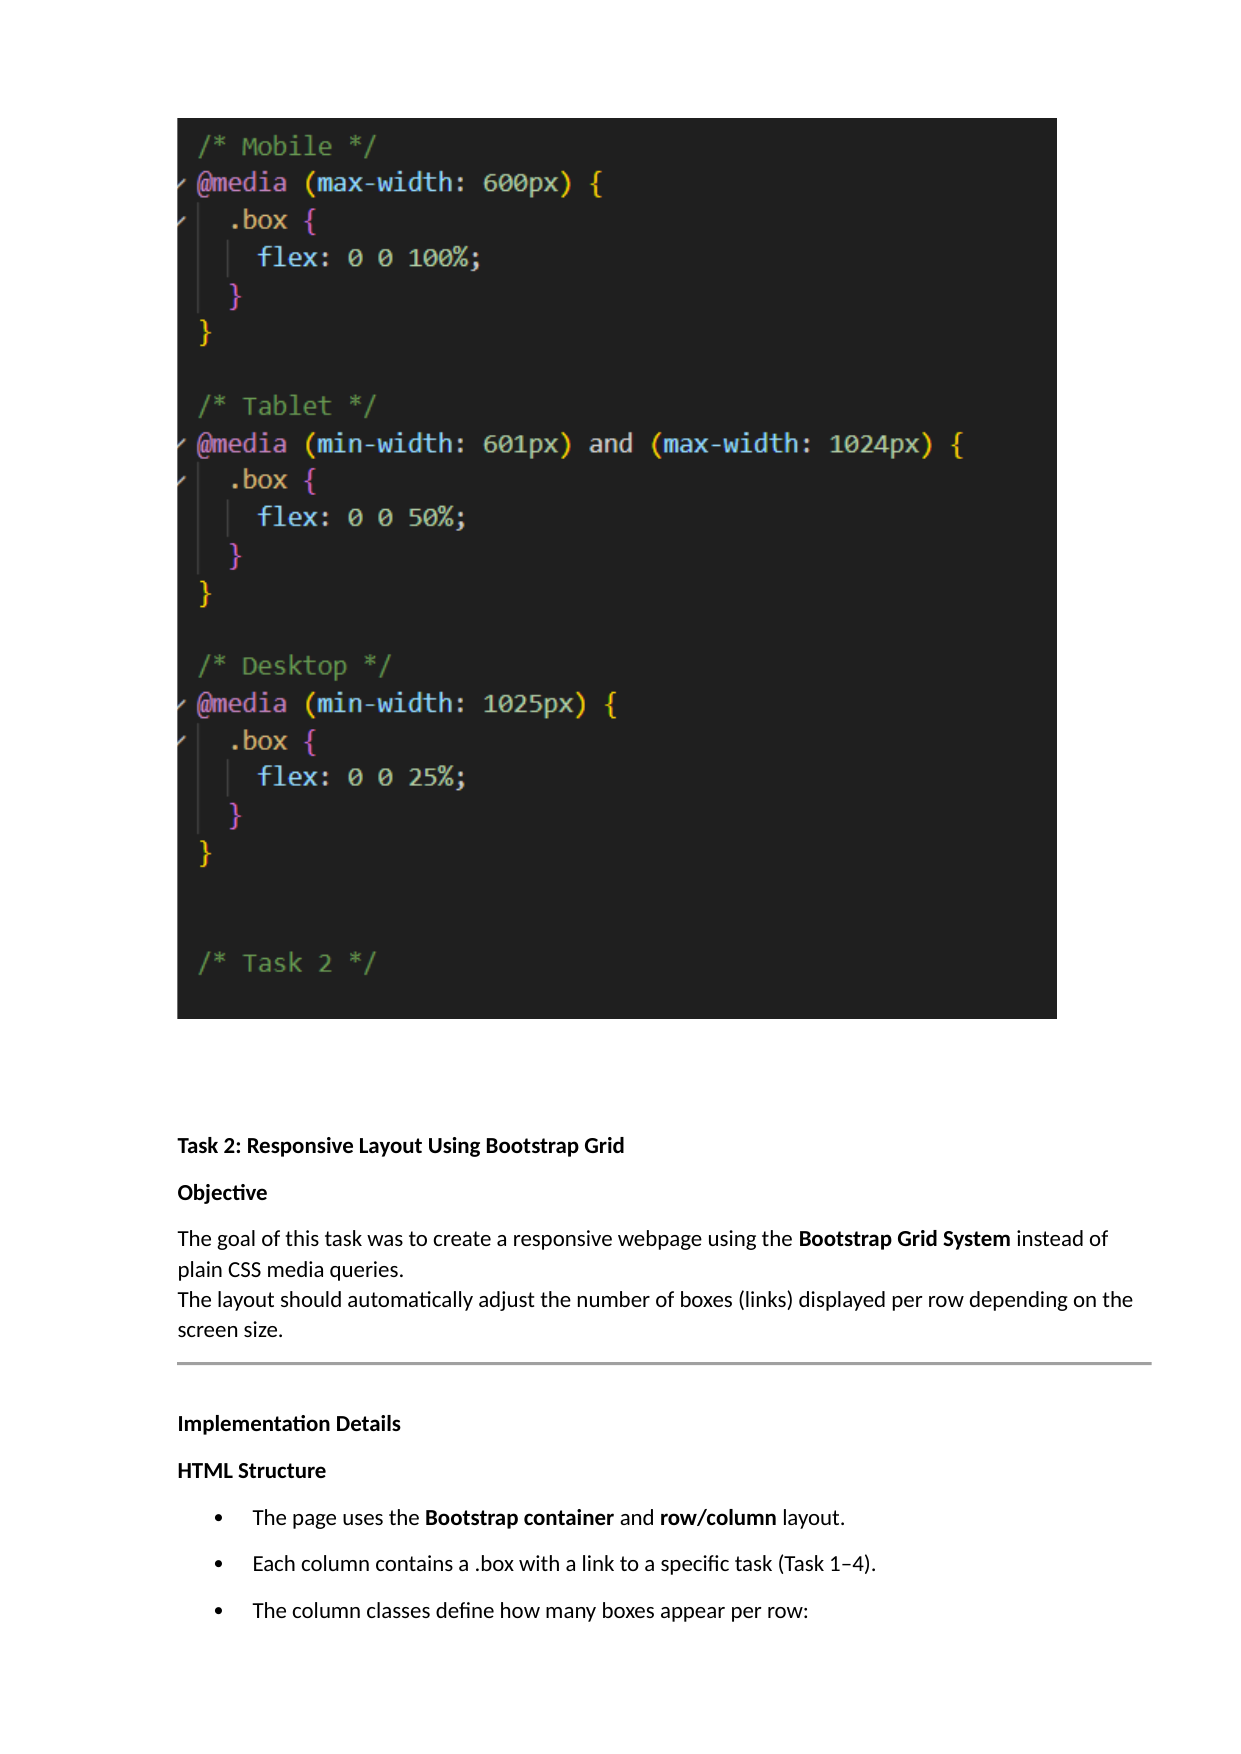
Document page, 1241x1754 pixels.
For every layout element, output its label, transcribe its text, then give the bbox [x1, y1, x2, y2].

text Task 2: Responsive Layout Using Bootstrap Grid [177, 1131, 1152, 1159]
text Implementation Details [177, 1409, 1152, 1437]
list The page uses the Bootstrap container and row/column layout. [215, 1503, 1152, 1531]
text The goal of this task was to create a responsive webpage using the Bootstrap Grid System instead of plain CSS media queries. The layout should automatically adjust the number of boxes (links) displayed per row depending on the screen size. [177, 1224, 1152, 1343]
list Each column contains a .box with a link to a specific task (Task 1–4). [215, 1549, 1152, 1578]
list The column classes define how many boxes appear per row: [215, 1596, 1152, 1624]
text Objective [177, 1178, 1152, 1206]
text HTML Structure [177, 1456, 1152, 1484]
picture [177, 118, 1057, 1019]
